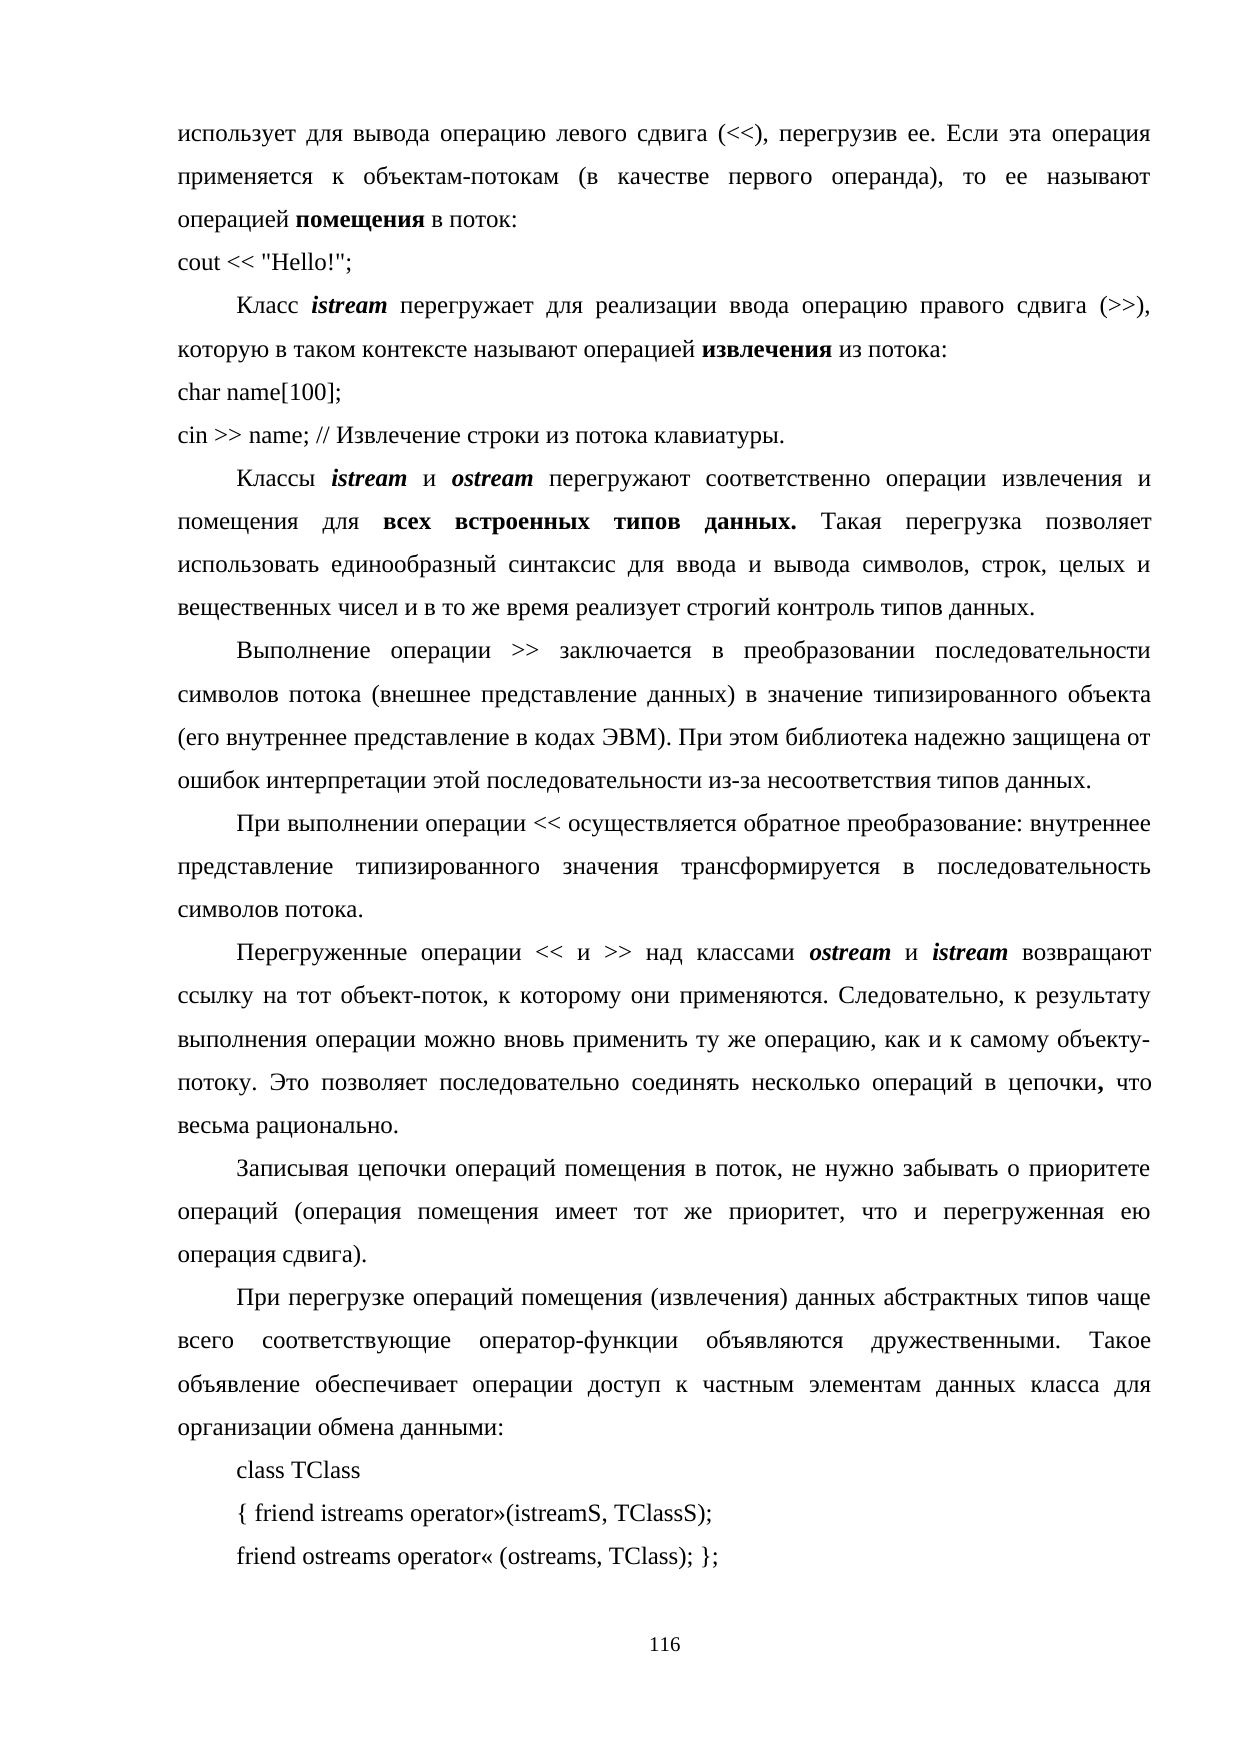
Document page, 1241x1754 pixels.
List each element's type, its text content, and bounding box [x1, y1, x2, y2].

text При перегрузке операций помещения (извлечения) данных абстрактных типов чаще всего соответствующие оператор-функции объявляются дружественными. Такое объявление обеспечивает операции доступ к частным элементам данных класса для организации обмена данными: [177, 1282, 1152, 1441]
text char name[100]; [177, 377, 1152, 406]
text friend ostreams operator« (ostreams, TClass); }; [177, 1541, 1152, 1570]
text cout << "Hello!"; [177, 247, 1152, 276]
text Классы istream и ostream перегружают соответственно операции извлечения и помещения для всех встроенных типов данных. Такая перегрузка позволяет использовать единообразный синтаксис для ввода и вывода символов, строк, целых и вещественных чисел и в то же время реализует строгий контроль типов данных. [177, 463, 1152, 621]
text Выполнение операции >> заключается в преобразовании последовательности символов потока (внешнее представление данных) в значение типизированного объекта (его внутреннее представление в кодах ЭВМ). При этом библиотека надежно защищена от ошибок интерпретации этой последовательности из-за несоответствия типов данных. [177, 636, 1152, 794]
text Записывая цепочки операций помещения в поток, не нужно забывать о приоритете операций (операция помещения имеет тот же приоритет, что и перегруженная ею операция сдвига). [177, 1153, 1152, 1268]
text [177, 118, 1152, 233]
text cin >> name; // Извлечение строки из потока клавиатуры. [177, 420, 1152, 449]
text Перегруженные операции << и >> над классами ostream и istream возвращают ссылку на тот объект-поток, к которому они применяются. Следовательно, к результату выполнения операции можно вновь применить ту же операцию, как и к самому объекту-потоку. Это позволяет последовательно соединять несколько операций в цепочки, что весьма рационально. [177, 937, 1152, 1139]
text Класс istream перегружает для реализации ввода операцию правого сдвига (>>), которую в таком контексте называют операцией извлечения из потока: [177, 291, 1152, 362]
text { friend istreams operator»(istreamS, TClassS); [177, 1498, 1152, 1527]
text При выполнении операции << осуществляется обратное преобразование: внутреннее представление типизированного значения трансформируется в последовательность символов потока. [177, 808, 1152, 923]
text class TClass [177, 1455, 1152, 1484]
